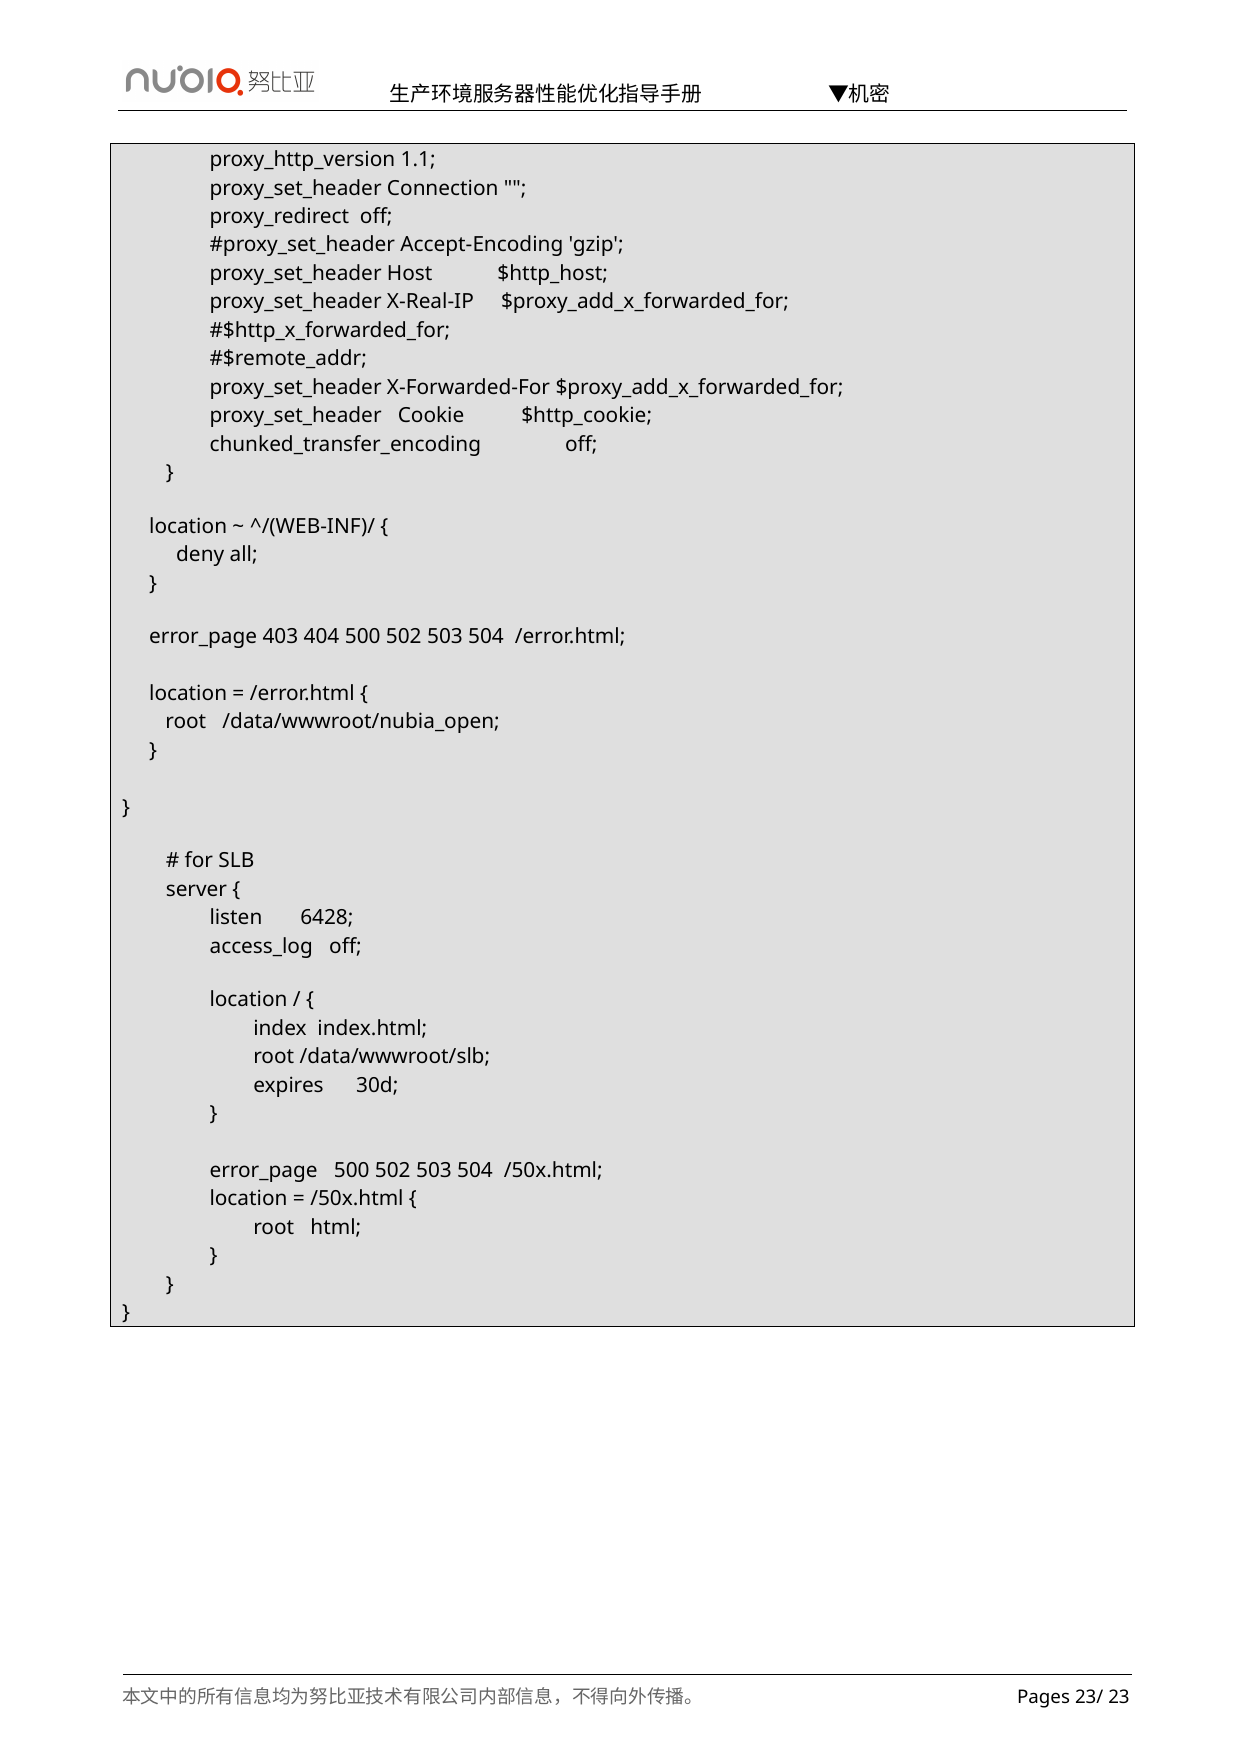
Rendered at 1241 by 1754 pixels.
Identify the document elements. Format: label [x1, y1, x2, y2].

picture [121, 60, 319, 102]
table_header [111, 144, 1134, 1326]
